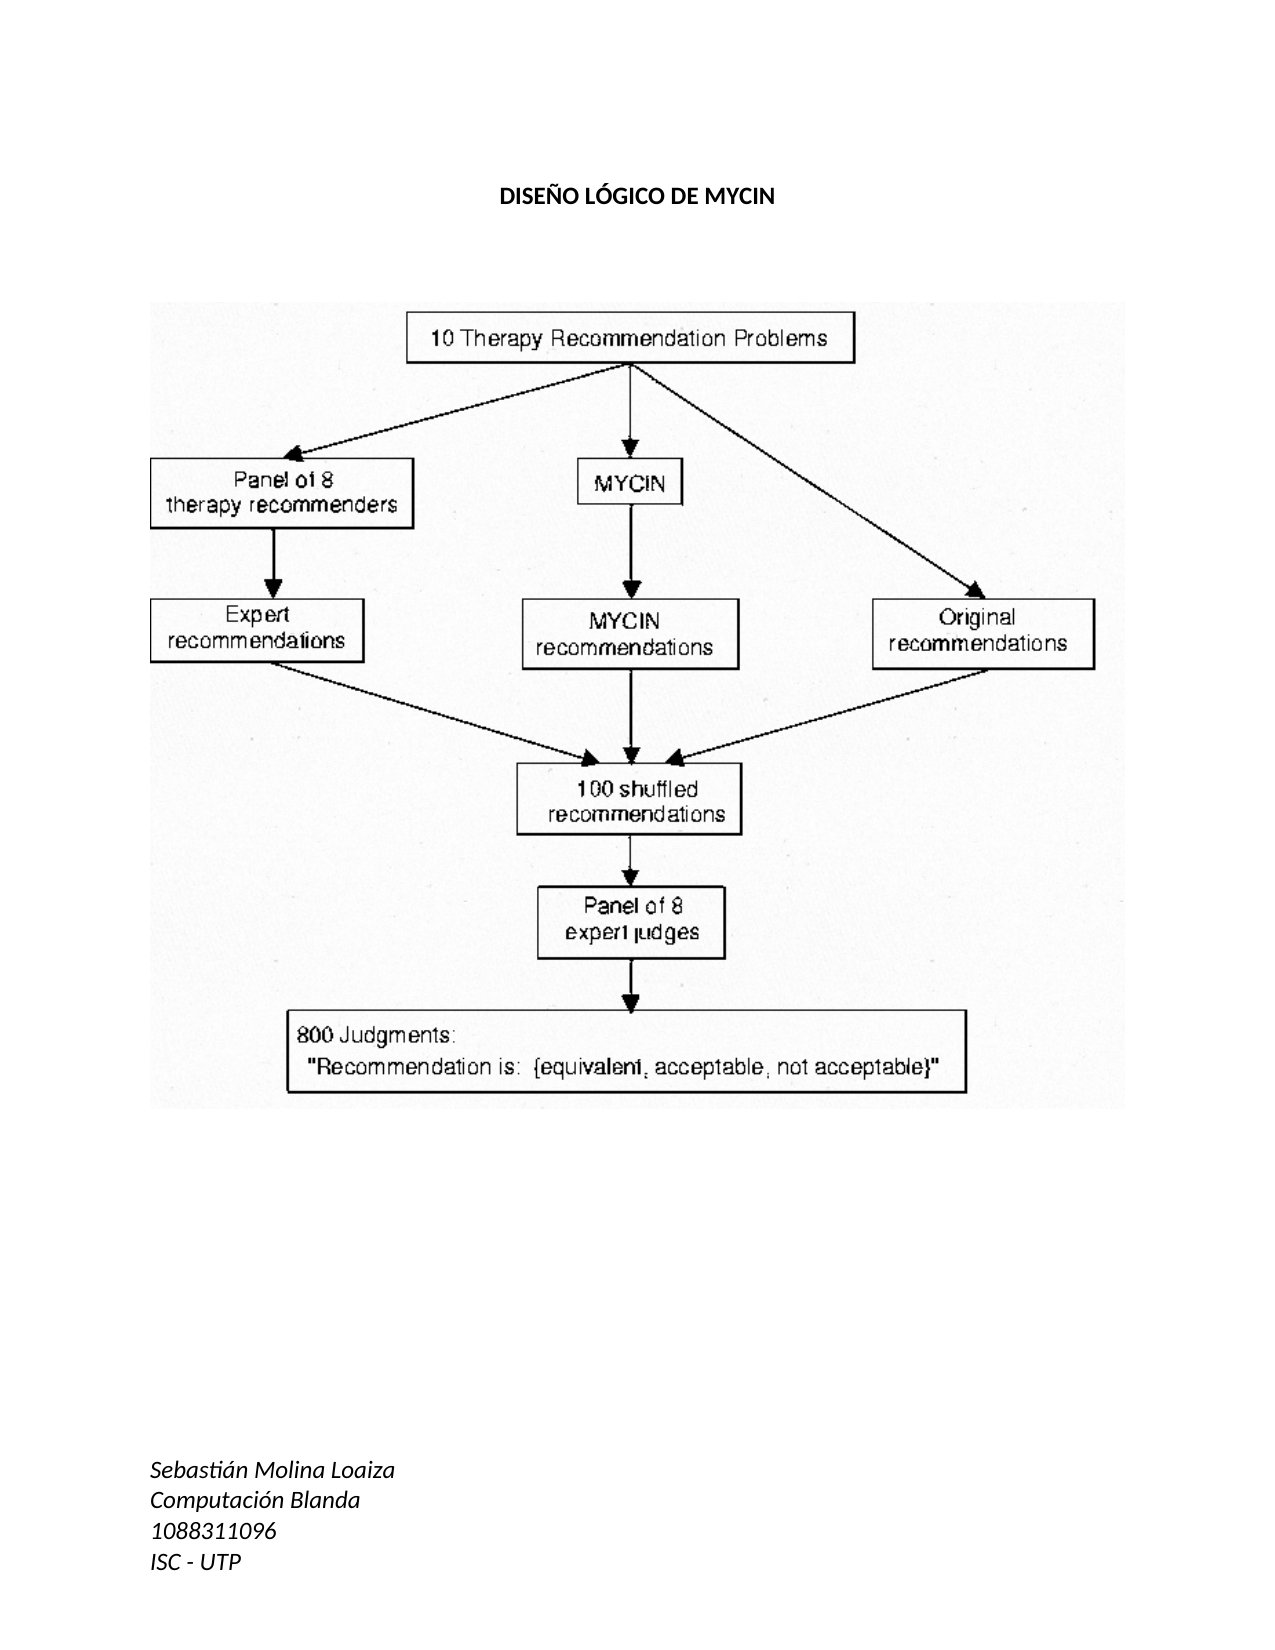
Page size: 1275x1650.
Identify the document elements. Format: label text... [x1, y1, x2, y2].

text DISEÑO LÓGICO DE MYCIN [150, 181, 1125, 211]
picture [150, 302, 1125, 1109]
